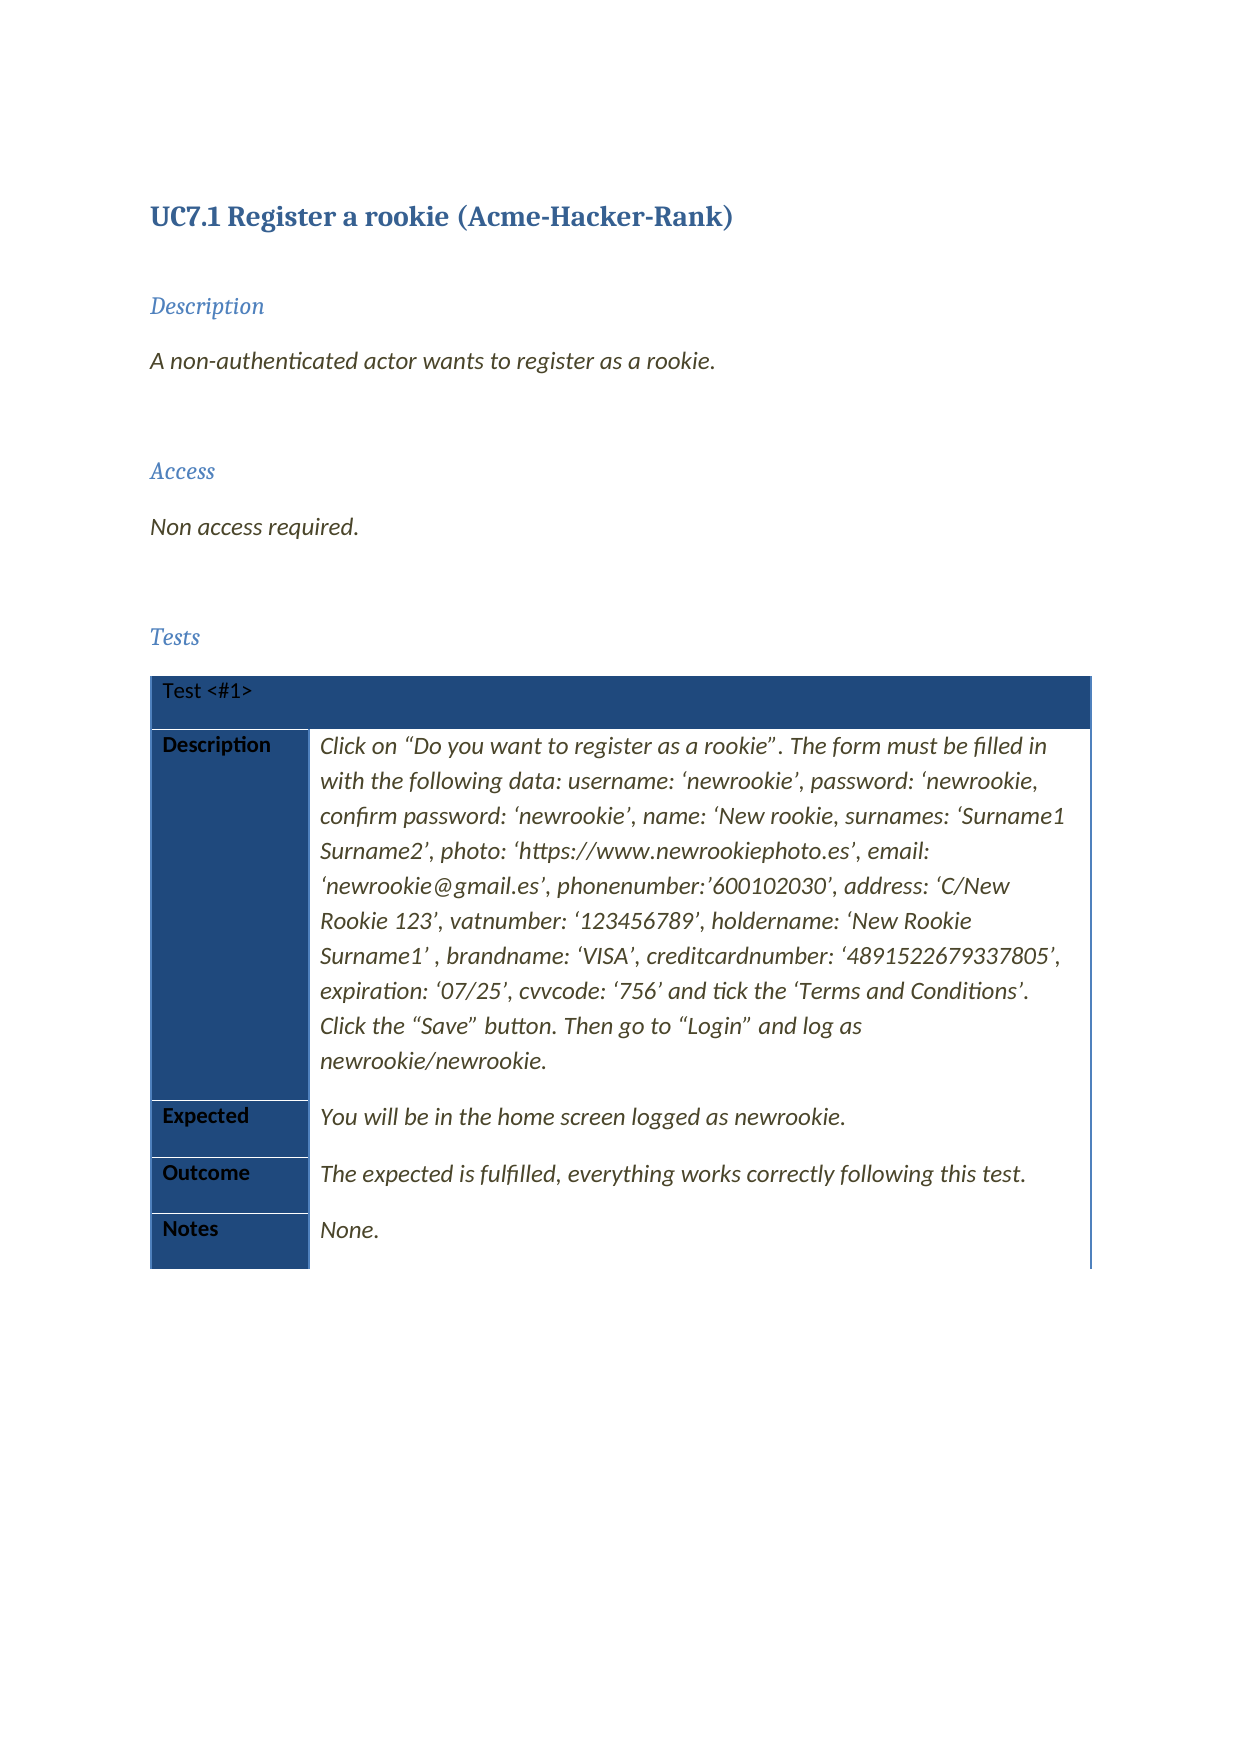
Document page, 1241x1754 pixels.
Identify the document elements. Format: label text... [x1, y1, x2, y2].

table_cell Description [152, 730, 308, 1100]
text A non-authenticated actor wants to register as a rookie. [150, 345, 1090, 376]
subtitle Access [150, 457, 1090, 486]
table_cell Outcome [152, 1158, 308, 1213]
table_cell None. [310, 1214, 1090, 1269]
table_cell You will be in the home screen logged as newrookie. [310, 1101, 1090, 1157]
subtitle UC7.1 Register a rookie (Acme-Hacker-Rank) [150, 200, 1090, 233]
subtitle Tests [150, 623, 1090, 651]
table_cell The expected is fulfilled, everything works correctly following this test. [310, 1158, 1090, 1213]
table_cell Expected [152, 1101, 308, 1157]
table_header Test <#1> [152, 676, 1090, 729]
table_cell Click on “Do you want to register as a rookie”. The form must be filled in with the following data: username: ‘newrookie’, password: ‘newrookie, confirm password: ‘newrookie’, name: ‘New rookie, surnames: ‘Surname1 Surname2’, photo: ‘https://www.newrookiephoto.es’, email: ‘newrookie@gmail.es’, phonenumber:’600102030’, address: ‘C/New Rookie 123’, vatnumber: ‘123456789’, holdername: ‘New Rookie Surname1’ , brandname: ‘VISA’, creditcardnumber: ‘4891522679337805’, expiration: ‘07/25’, cvvcode: ‘756’ and tick the ‘Terms and Conditions’. Click the “Save” button. Then go to “Login” and log as newrookie/newrookie. [310, 730, 1090, 1100]
subtitle Description [150, 292, 1090, 320]
table_cell Notes [152, 1214, 308, 1269]
text Non access required. [150, 511, 1090, 541]
